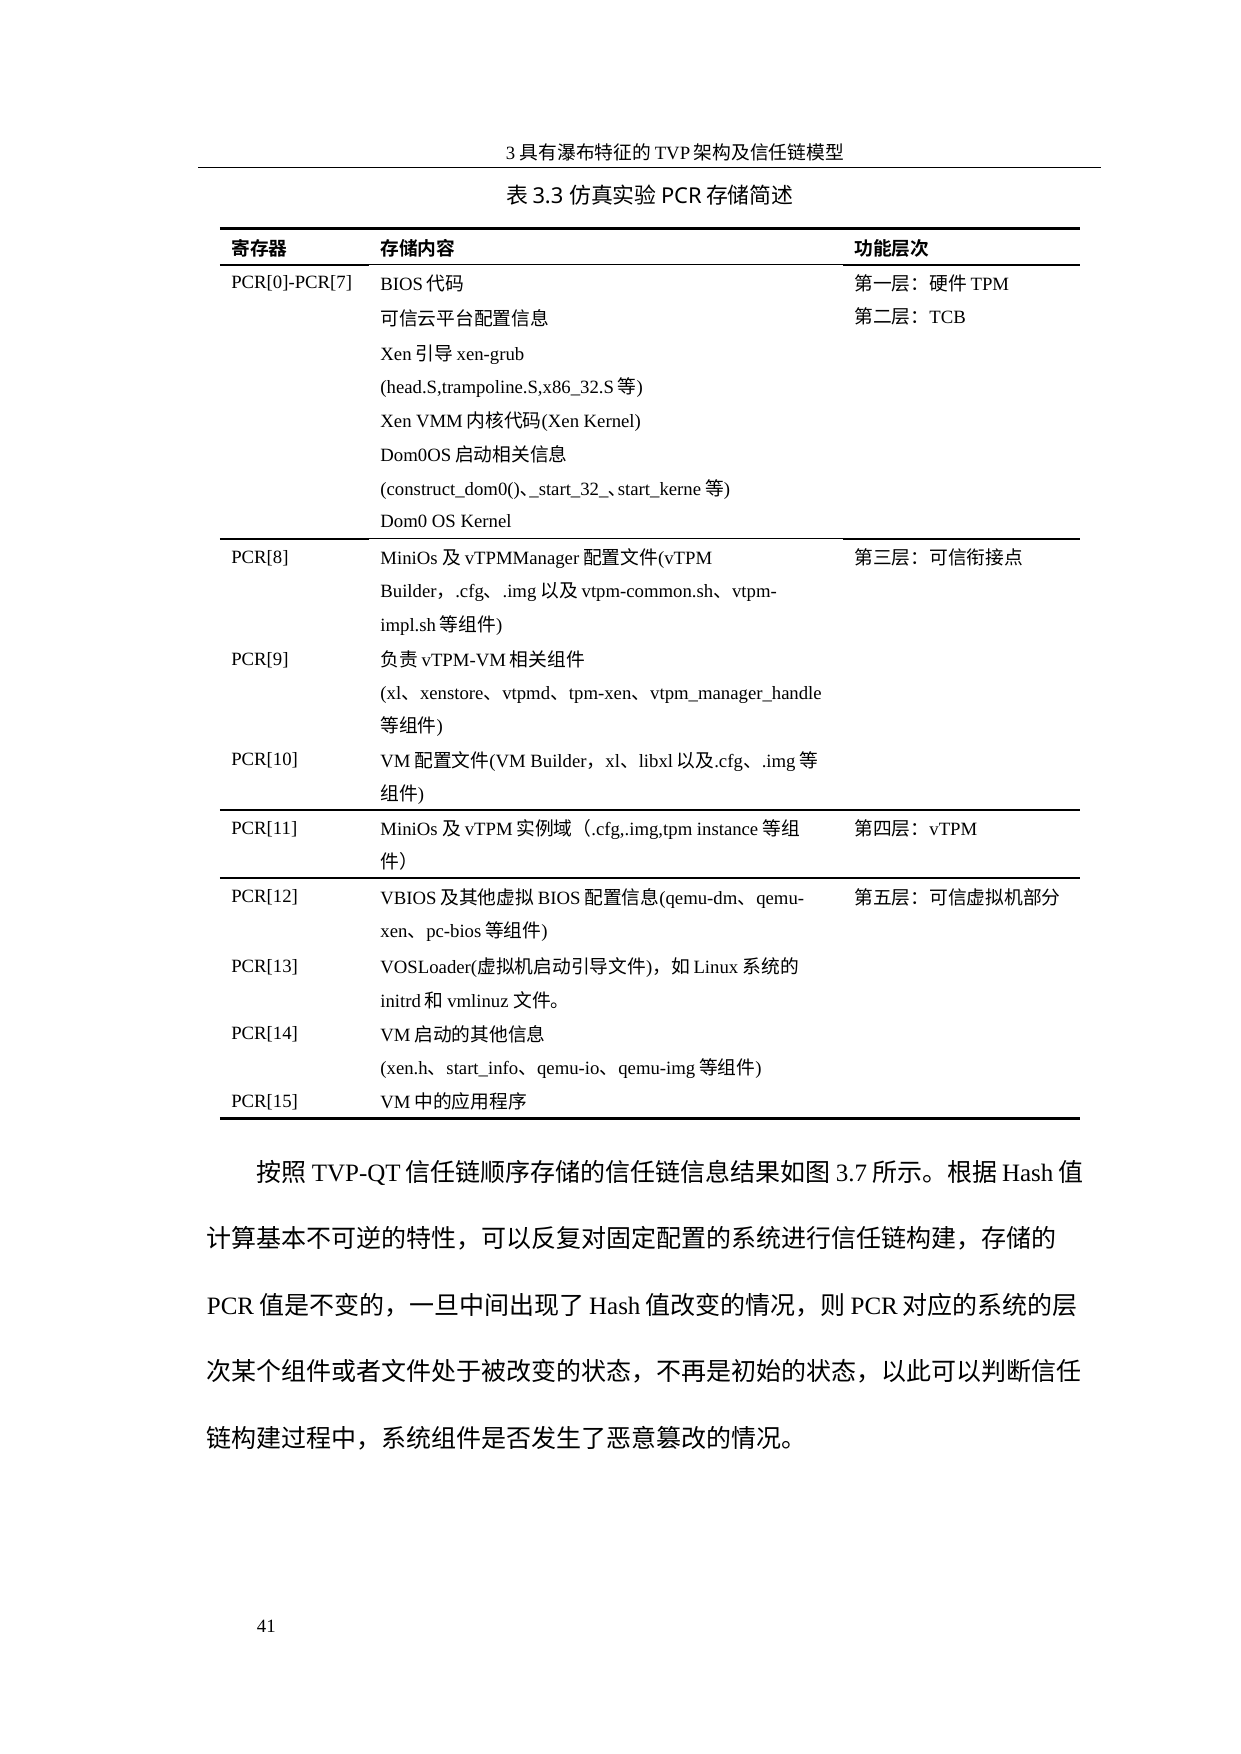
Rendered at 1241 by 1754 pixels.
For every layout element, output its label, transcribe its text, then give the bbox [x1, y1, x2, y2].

table_cell Dom0 OS Kernel [369, 504, 843, 538]
table_cell Xen引导xen-grub (‍head.S,trampoline.S,x86_32.S等) [369, 334, 843, 402]
table_cell VM中的应用程序 [369, 1083, 843, 1117]
table_cell PCR[10] [220, 741, 369, 809]
table_cell Dom0OS启动相关信息 (construct_dom0()､_start_32_､start_kerne等) [369, 436, 843, 503]
text 表3.3 仿真实验PCR存储简述 [207, 177, 1093, 210]
table_cell VOSLoader(虚拟机启动引导文件)，如Linux 系统的initrd和vmlinuz 文件。 [369, 946, 843, 1015]
table_cell PCR[14] [220, 1015, 369, 1083]
table_cell MiniOs 及vTPMManager配置文件(vTPM Builder，.cfg、.img以及vtpm-common.sh、vtpm-impl.sh等组件) [369, 539, 843, 639]
table_cell PCR[9] [220, 640, 369, 741]
table_cell Xen VMM内核代码(Xen Kernel) [369, 402, 843, 436]
table_cell PCR[11] [220, 811, 369, 877]
table_cell 第五层：可信虚拟机部分 [843, 879, 1079, 1117]
table_cell PCR[8] [220, 540, 369, 639]
table_cell VM启动的其他信息 (xen.h、start_info、qemu-io、qemu-img等组件) [369, 1015, 843, 1083]
table_cell BIOS代码 [369, 265, 843, 299]
table_cell VBIOS及其他虚拟BIOS配置信息(qemu-dm、qemu-xen、pc-bios等组件) [369, 879, 843, 946]
table_header 寄存器 [220, 230, 369, 263]
table_cell PCR[0]-PCR[7] [220, 266, 369, 538]
table_cell PCR[12] [220, 879, 369, 946]
table_cell 第一层：硬件TPM 第二层：TCB [843, 266, 1079, 538]
table_cell 可信云平台配置信息 [369, 299, 843, 334]
table_cell 第三层：可信衔接点 [843, 540, 1079, 809]
table_cell PCR[13] [220, 946, 369, 1015]
table_header 功能层次 [843, 230, 1079, 263]
table_cell 第四层：vTPM [843, 811, 1079, 877]
table_cell PCR[15] [220, 1083, 369, 1117]
text 按照TVP-QT信任链顺序存储的信任链信息结果如图3.7所示。根据Hash值计算基本不可逆的特性，可以反复对固定配置的系统进行信任链构建，存储的PCR值是不变的，一旦中间出现了Hash值改变的情况，则PCR对应的系统的层次某个组件或者文件处于被改变的状态，不再是初始的状态，以此可以判断信任链构建过程中，系统组件是否发生了恶意篡改的情况。 [207, 1137, 1093, 1469]
table_cell VM配置文件(VM Builder，xl、libxl以及.cfg、.img等组件) [369, 741, 843, 809]
table_cell MiniOs 及vTPM实例域（.cfg,.img,tpm instance等组件） [369, 811, 843, 877]
table_cell 负责vTPM-VM相关组件 (xl、xenstore、vtpmd、tpm-xen、vtpm_manager_handle等组件) [369, 640, 843, 741]
table_header 存储内容 [369, 230, 843, 263]
